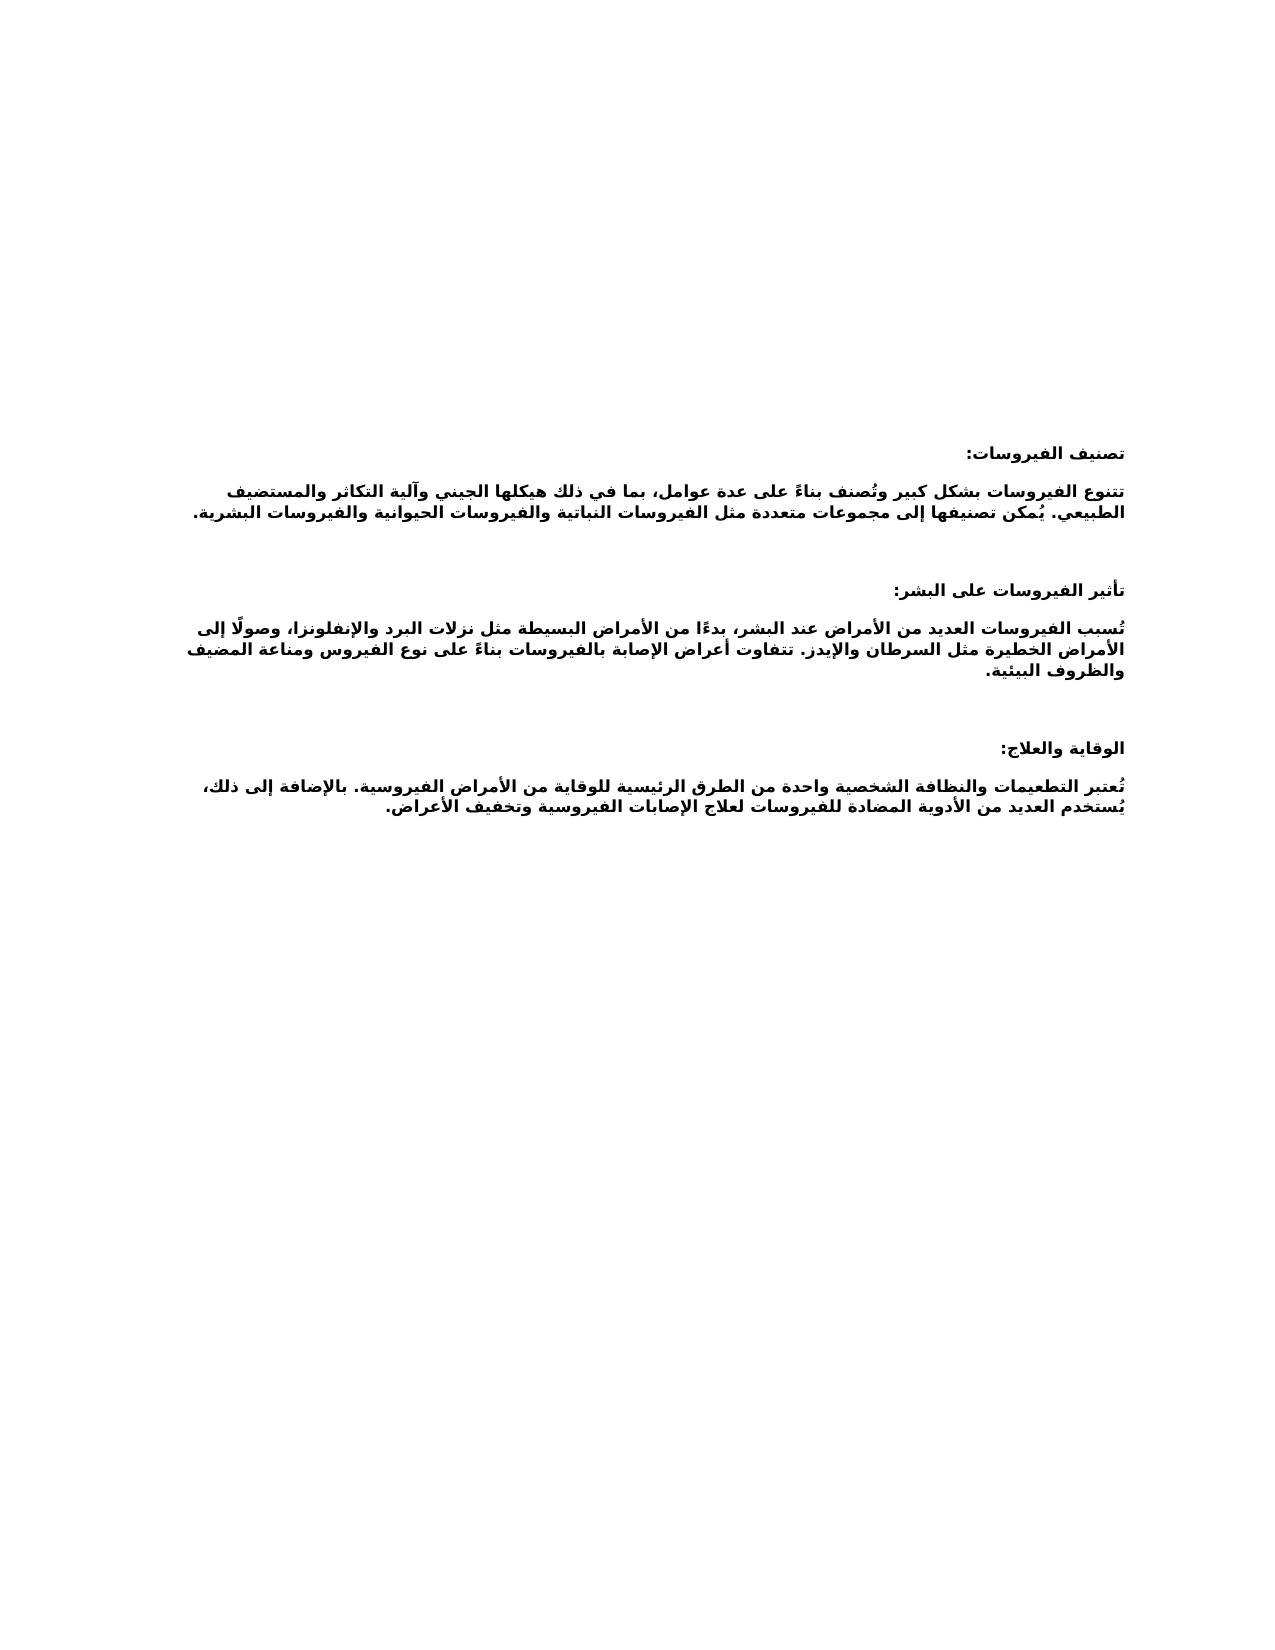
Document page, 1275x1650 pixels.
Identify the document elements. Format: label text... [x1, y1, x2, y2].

text تأثير الفيروسات على البشر: [150, 581, 1125, 601]
text تصنيف الفيروسات: [150, 444, 1125, 464]
text تتنوع الفيروسات بشكل كبير وتُصنف بناءً على عدة عوامل، بما في ذلك هيكلها الجيني وآلية التكاثر والمستضيف الطبيعي. يُمكن تصنيفها إلى مجموعات متعددة مثل الفيروسات النباتية والفيروسات الحيوانية والفيروسات البشرية. [150, 482, 1125, 522]
text تُسبب الفيروسات العديد من الأمراض عند البشر، بدءًا من الأمراض البسيطة مثل نزلات البرد والإنفلونزا، وصولًا إلى الأمراض الخطيرة مثل السرطان والإيدز. تتفاوت أعراض الإصابة بالفيروسات بناءً على نوع الفيروس ومناعة المضيف والظروف البيئية. [150, 619, 1125, 680]
text الوقاية والعلاج: [150, 739, 1125, 758]
text تُعتبر التطعيمات والنظافة الشخصية واحدة من الطرق الرئيسية للوقاية من الأمراض الفيروسية. بالإضافة إلى ذلك، يُستخدم العديد من الأدوية المضادة للفيروسات لعلاج الإصابات الفيروسية وتخفيف الأعراض. [150, 777, 1125, 817]
